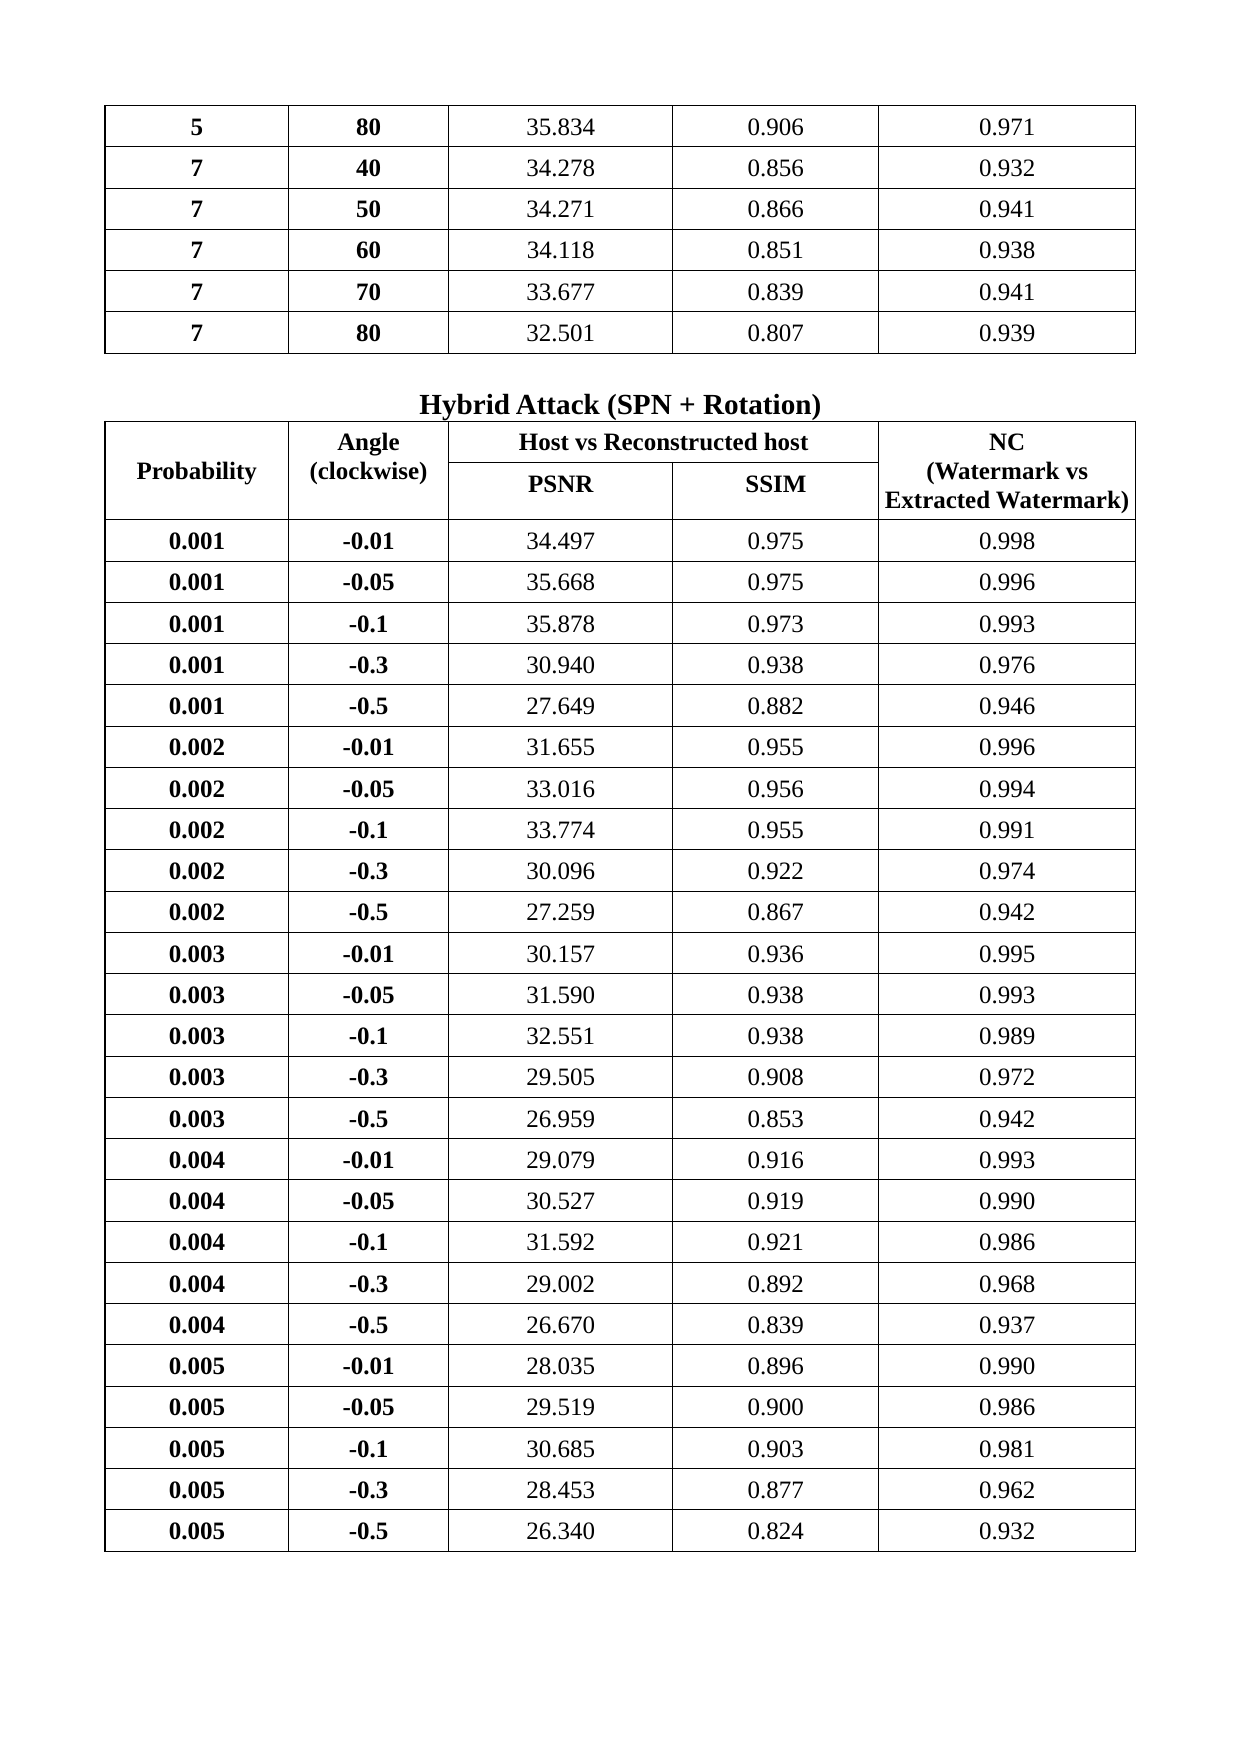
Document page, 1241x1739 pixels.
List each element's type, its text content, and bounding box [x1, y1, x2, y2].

table_cell 31.590 [449, 974, 672, 1014]
table_cell 35.834 [449, 106, 672, 146]
table_cell 0.908 [673, 1057, 878, 1097]
table_cell 0.937 [879, 1304, 1135, 1344]
table_cell 0.003 [106, 974, 288, 1014]
table_cell 0.975 [673, 520, 878, 561]
table_cell 0.001 [106, 603, 288, 643]
table_cell 0.002 [106, 809, 288, 849]
table_cell -0.1 [289, 1428, 448, 1468]
table_cell 32.501 [449, 312, 672, 352]
table_cell -0.3 [289, 1469, 448, 1509]
table_cell 0.002 [106, 768, 288, 808]
table_cell 7 [106, 312, 288, 352]
table_cell 60 [289, 230, 448, 270]
table_cell 0.866 [673, 189, 878, 229]
table_cell 0.990 [879, 1345, 1135, 1386]
table_header Angle (clockwise) [289, 422, 448, 519]
table_cell 29.505 [449, 1057, 672, 1097]
table_cell -0.05 [289, 562, 448, 602]
table_cell 40 [289, 147, 448, 187]
table_cell 70 [289, 271, 448, 311]
table_cell 0.972 [879, 1057, 1135, 1097]
table_cell 30.096 [449, 850, 672, 891]
table_cell 0.903 [673, 1428, 878, 1468]
table_cell 0.001 [106, 562, 288, 602]
table_cell 30.157 [449, 933, 672, 973]
table_cell 0.956 [673, 768, 878, 808]
table_cell 0.973 [673, 603, 878, 643]
table_cell 80 [289, 312, 448, 352]
table_cell 0.993 [879, 1139, 1135, 1179]
table_cell 0.962 [879, 1469, 1135, 1509]
table_cell 0.941 [879, 189, 1135, 229]
table_cell 0.004 [106, 1222, 288, 1262]
table_cell 0.921 [673, 1222, 878, 1262]
table_cell 0.882 [673, 685, 878, 726]
table_cell 0.998 [879, 520, 1135, 561]
table_cell 0.001 [106, 685, 288, 726]
table_cell 30.940 [449, 644, 672, 684]
table_cell 0.938 [879, 230, 1135, 270]
table_cell 0.946 [879, 685, 1135, 726]
table_cell 0.003 [106, 933, 288, 973]
table_cell 34.271 [449, 189, 672, 229]
table_cell 0.995 [879, 933, 1135, 973]
table_cell 0.993 [879, 974, 1135, 1014]
table_cell 0.990 [879, 1180, 1135, 1221]
table_cell -0.01 [289, 1345, 448, 1386]
table_cell 0.807 [673, 312, 878, 352]
table_cell 34.497 [449, 520, 672, 561]
table_cell 30.527 [449, 1180, 672, 1221]
table_cell 5 [106, 106, 288, 146]
table_cell 33.677 [449, 271, 672, 311]
table_header NC (Watermark vs Extracted Watermark) [879, 422, 1135, 519]
table_cell PSNR [449, 463, 672, 519]
table_cell 0.004 [106, 1263, 288, 1303]
table_cell 0.892 [673, 1263, 878, 1303]
table_cell 33.774 [449, 809, 672, 849]
table_cell 7 [106, 230, 288, 270]
table_cell 29.519 [449, 1387, 672, 1427]
table_cell 0.824 [673, 1510, 878, 1551]
table_cell 0.996 [879, 562, 1135, 602]
table_cell 0.955 [673, 727, 878, 767]
table_cell -0.05 [289, 1180, 448, 1221]
table_cell 29.002 [449, 1263, 672, 1303]
table_cell -0.1 [289, 1015, 448, 1056]
table_cell 0.856 [673, 147, 878, 187]
table_cell 0.005 [106, 1387, 288, 1427]
table_cell 0.974 [879, 850, 1135, 891]
table_cell 0.004 [106, 1180, 288, 1221]
table_cell 0.004 [106, 1139, 288, 1179]
table_cell 28.453 [449, 1469, 672, 1509]
table_cell 0.981 [879, 1428, 1135, 1468]
table_cell -0.01 [289, 933, 448, 973]
table_cell 0.975 [673, 562, 878, 602]
table_cell 29.079 [449, 1139, 672, 1179]
table_cell 0.971 [879, 106, 1135, 146]
table_cell 0.976 [879, 644, 1135, 684]
table_cell 0.941 [879, 271, 1135, 311]
table_cell 0.986 [879, 1387, 1135, 1427]
table_cell 0.996 [879, 727, 1135, 767]
table_cell -0.01 [289, 727, 448, 767]
table_cell 27.259 [449, 892, 672, 932]
table_cell 0.877 [673, 1469, 878, 1509]
table_cell 0.968 [879, 1263, 1135, 1303]
table_cell 0.955 [673, 809, 878, 849]
table_cell 26.340 [449, 1510, 672, 1551]
table_cell 33.016 [449, 768, 672, 808]
table_cell -0.01 [289, 1139, 448, 1179]
table_cell -0.5 [289, 1304, 448, 1344]
table_cell 32.551 [449, 1015, 672, 1056]
table_cell 31.592 [449, 1222, 672, 1262]
table_cell 0.004 [106, 1304, 288, 1344]
table_cell -0.05 [289, 1387, 448, 1427]
table_cell 0.994 [879, 768, 1135, 808]
table_cell 0.942 [879, 892, 1135, 932]
table_cell 0.005 [106, 1345, 288, 1386]
table_cell 27.649 [449, 685, 672, 726]
table_cell -0.01 [289, 520, 448, 561]
table_cell 0.932 [879, 147, 1135, 187]
table_cell 0.938 [673, 644, 878, 684]
table_cell 0.001 [106, 520, 288, 561]
table_cell 0.900 [673, 1387, 878, 1427]
table_cell 0.916 [673, 1139, 878, 1179]
table_cell 0.938 [673, 1015, 878, 1056]
table_cell 35.878 [449, 603, 672, 643]
table_cell -0.5 [289, 685, 448, 726]
table_cell 0.986 [879, 1222, 1135, 1262]
table_cell -0.05 [289, 768, 448, 808]
table_cell 0.906 [673, 106, 878, 146]
table_cell 35.668 [449, 562, 672, 602]
table_cell -0.3 [289, 1263, 448, 1303]
table_cell 0.003 [106, 1015, 288, 1056]
table_cell 26.959 [449, 1098, 672, 1138]
table_cell 0.003 [106, 1098, 288, 1138]
table_cell SSIM [673, 463, 878, 519]
table_cell 0.002 [106, 727, 288, 767]
table_cell 0.005 [106, 1510, 288, 1551]
table_cell 0.851 [673, 230, 878, 270]
table_cell 26.670 [449, 1304, 672, 1344]
table_cell 0.001 [106, 644, 288, 684]
table_cell 7 [106, 189, 288, 229]
table_cell 0.005 [106, 1428, 288, 1468]
table_cell 0.005 [106, 1469, 288, 1509]
table_cell 0.939 [879, 312, 1135, 352]
table_cell -0.5 [289, 1098, 448, 1138]
table_cell 0.993 [879, 603, 1135, 643]
table_cell 31.655 [449, 727, 672, 767]
table_cell -0.5 [289, 892, 448, 932]
table_cell 0.002 [106, 892, 288, 932]
table_cell -0.1 [289, 603, 448, 643]
table_cell 7 [106, 147, 288, 187]
table_cell 0.867 [673, 892, 878, 932]
table_cell 0.936 [673, 933, 878, 973]
table_cell 0.938 [673, 974, 878, 1014]
table_cell 28.035 [449, 1345, 672, 1386]
table_cell 7 [106, 271, 288, 311]
table_cell 0.839 [673, 1304, 878, 1344]
table_cell 0.839 [673, 271, 878, 311]
text Hybrid Attack (SPN + Rotation) [105, 387, 1135, 421]
table_cell 30.685 [449, 1428, 672, 1468]
table_cell 50 [289, 189, 448, 229]
table_cell 0.896 [673, 1345, 878, 1386]
table_cell 80 [289, 106, 448, 146]
table_cell 0.922 [673, 850, 878, 891]
table_cell 34.278 [449, 147, 672, 187]
table_header Host vs Reconstructed host [449, 422, 878, 462]
table_cell 0.919 [673, 1180, 878, 1221]
table_cell -0.1 [289, 1222, 448, 1262]
table_cell -0.3 [289, 644, 448, 684]
table_cell 0.003 [106, 1057, 288, 1097]
table_cell 0.991 [879, 809, 1135, 849]
table_cell -0.3 [289, 1057, 448, 1097]
table_header Probability [106, 422, 288, 519]
table_cell 0.942 [879, 1098, 1135, 1138]
table_cell -0.1 [289, 809, 448, 849]
table_cell -0.5 [289, 1510, 448, 1551]
table_cell -0.05 [289, 974, 448, 1014]
table_cell 34.118 [449, 230, 672, 270]
table_cell 0.002 [106, 850, 288, 891]
table_cell -0.3 [289, 850, 448, 891]
table_cell 0.989 [879, 1015, 1135, 1056]
table_cell 0.853 [673, 1098, 878, 1138]
table_cell 0.932 [879, 1510, 1135, 1551]
